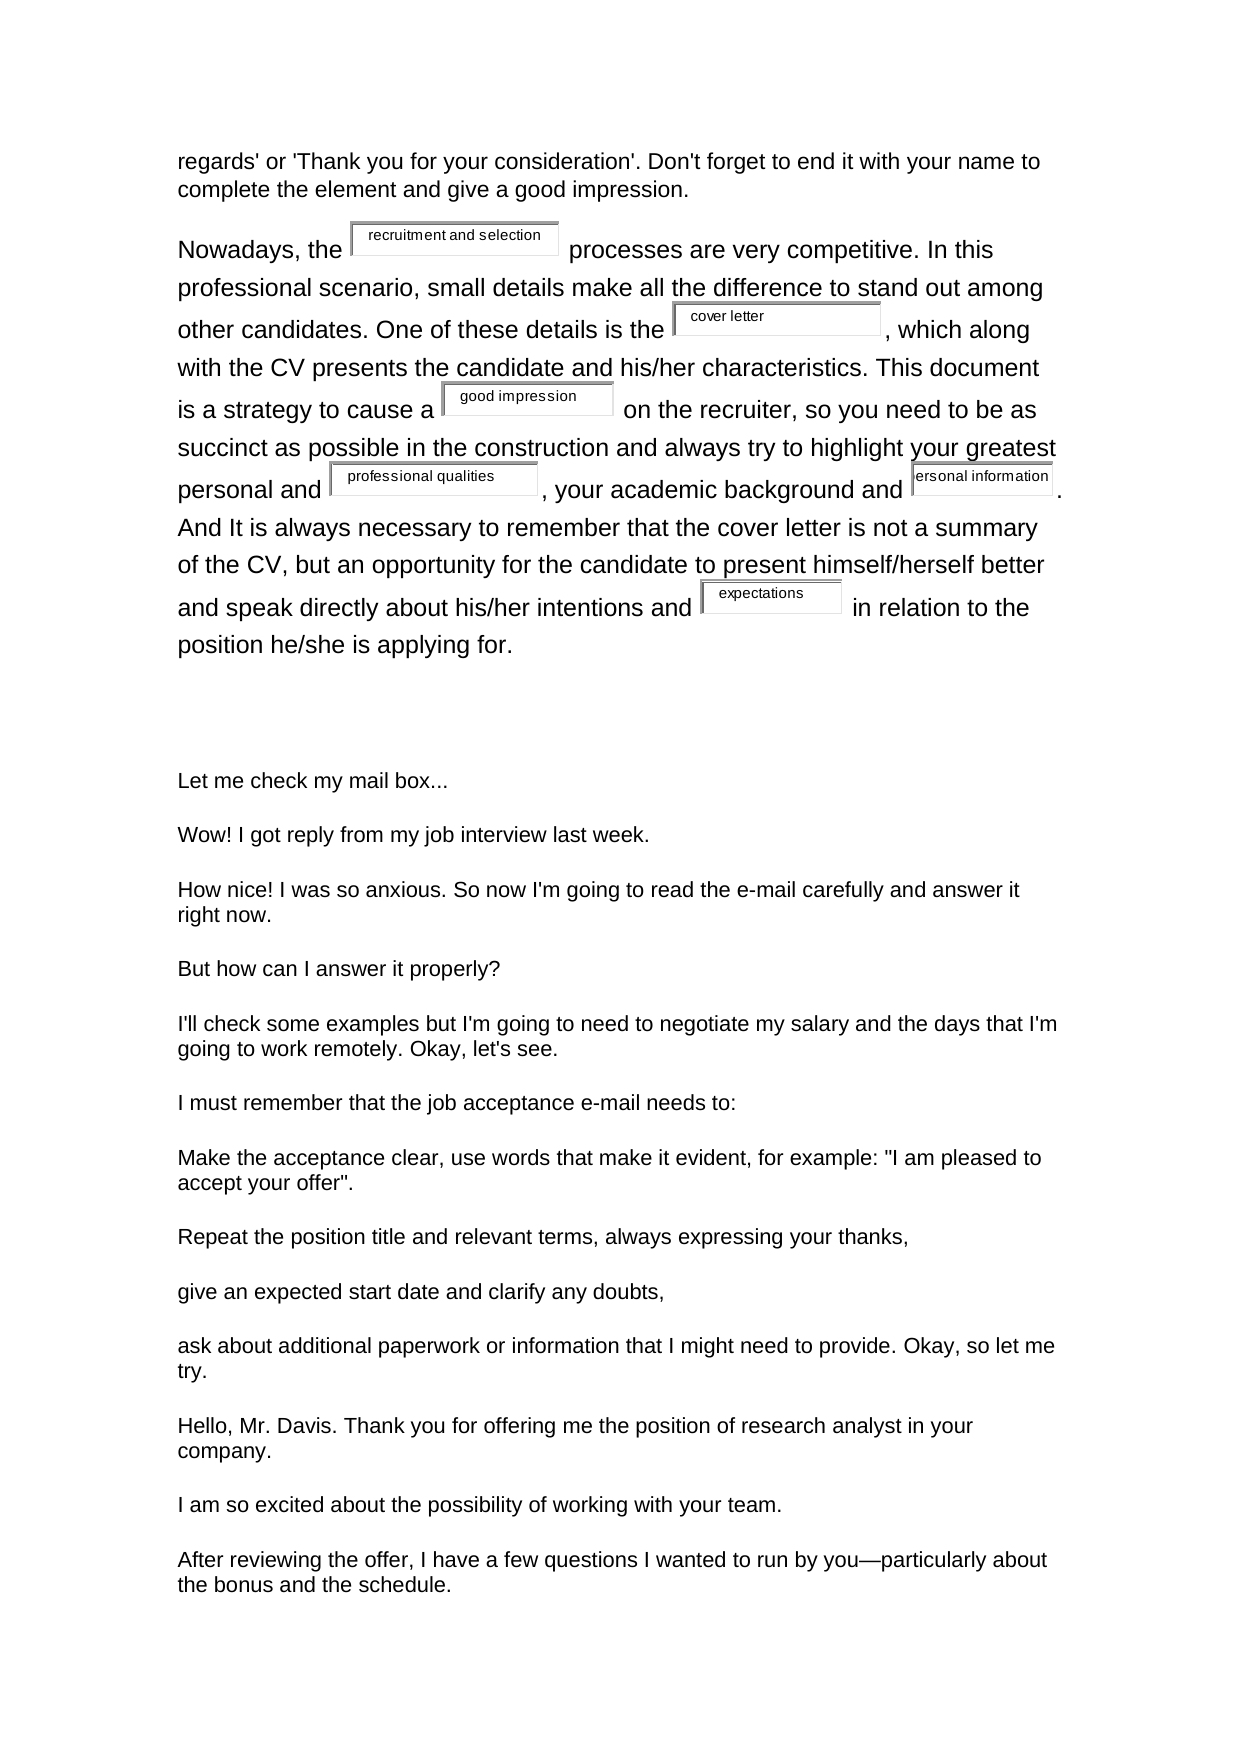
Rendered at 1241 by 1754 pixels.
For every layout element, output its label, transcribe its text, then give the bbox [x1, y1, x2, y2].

text After reviewing the offer, I have a few questions I wanted to run by you—particularly about the bonus and the schedule. [177, 1546, 1063, 1597]
text Wow! I got reply from my job interview last week. [177, 822, 1063, 847]
text Hello, Mr. Davis. Thank you for offering me the position of research analyst in your company. [177, 1412, 1063, 1463]
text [177, 148, 1063, 202]
text ask about additional paperwork or information that I might need to provide. Okay, so let me try. [177, 1333, 1063, 1383]
text Let me check my mail box... [177, 768, 1063, 793]
text Make the acceptance clear, use words that make it evident, for example: "I am pleased to accept your offer". [177, 1144, 1063, 1195]
text I must remember that the job acceptance e-mail needs to: [177, 1090, 1063, 1115]
text give an expected start date and clarify any doubts, [177, 1278, 1063, 1304]
text But how can I answer it properly? [177, 956, 1063, 981]
text Nowadays, the processes are very competitive. In this professional scenario, small details make all the difference to stand out among other candidates. One of these details is the , which along with the CV presents the candidate and his/her characteristics. This document is a strategy to cause a on the recruiter, so you need to be as succinct as possible in the construction and always try to highlight your greatest personal and , your academic background and . And It is always necessary to remember that the cover letter is not a summary of the CV, but an opportunity for the candidate to present himself/herself better and speak directly about his/her intentions and in relation to the position he/she is applying for. [177, 221, 1063, 659]
text Repeat the position title and relevant terms, always expressing your thanks, [177, 1224, 1063, 1249]
text How nice! I was so anxious. So now I'm going to read the e-mail carefully and answer it right now. [177, 877, 1063, 927]
text I am so excited about the possibility of working with your team. [177, 1492, 1063, 1517]
text I'll check some examples but I'm going to need to negotiate my salary and the days that I'm going to work remotely. Okay, let's see. [177, 1011, 1063, 1061]
